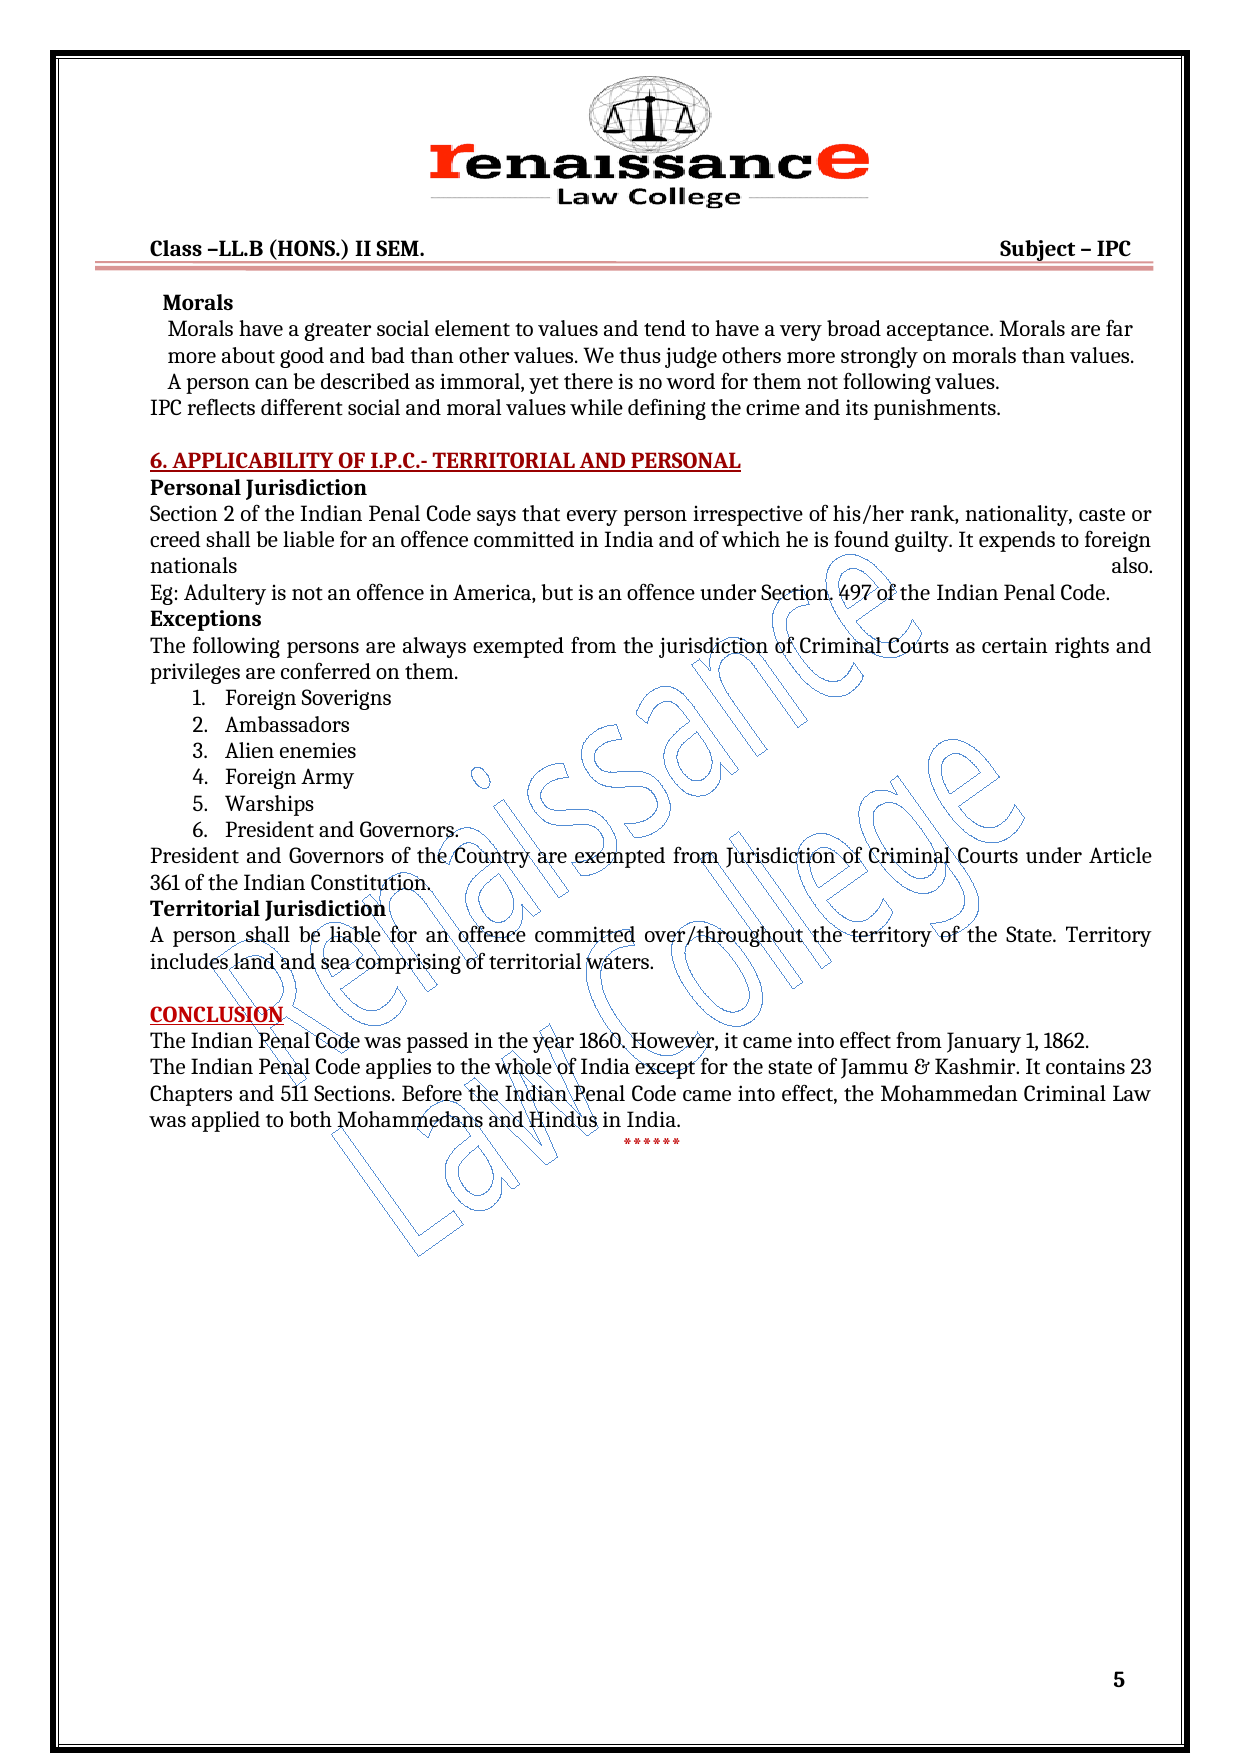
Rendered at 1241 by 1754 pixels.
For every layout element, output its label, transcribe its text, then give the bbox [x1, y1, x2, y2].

subtitle Personal Jurisdiction [150, 474, 1153, 501]
subtitle Territorial Jurisdiction [150, 896, 1153, 922]
list Foreign Army [192, 764, 1153, 791]
list Alien enemies [192, 738, 1153, 764]
list Ambassadors [192, 711, 1153, 738]
text The following persons are always exempted from the jurisdiction of Criminal Courts as certain rights and privileges are conferred on them. [150, 632, 1153, 685]
list Warships [192, 791, 1153, 817]
list President and Governors. [192, 817, 1153, 843]
text The Indian Penal Code applies to the whole of India except for the state of Jammu & Kashmir. It contains 23 Chapters and 511 Sections. Before the Indian Penal Code came into effect, the Mohammedan Criminal Law was applied to both Mohammedans and Hindus in India. [150, 1054, 1153, 1133]
text 6. APPLICABILITY OF I.P.C.- TERRITORIAL AND PERSONAL [150, 448, 1153, 474]
text Morals have a greater social element to values and tend to have a very broad acceptance. Morals are far more about good and bad than other values. We thus judge others more strongly on morals than values. A person can be described as immoral, yet there is no word for them not following values. [167, 316, 1136, 395]
picture [406, 75, 897, 209]
text Section 2 of the Indian Penal Code says that every person irrespective of his/her rank, nationality, caste or creed shall be liable for an offence committed in India and of which he is found guilty. It expends to foreign nationals also. Eg: Adultery is not an offence in America, but is an offence under Section. 497 of the Indian Penal Code. [150, 501, 1153, 606]
text CONCLUSION [150, 1001, 1153, 1028]
subtitle Morals [162, 290, 1141, 316]
text A person shall be liable for an offence committed over/throughout the territory of the State. Territory includes land and sea comprising of territorial waters. [150, 922, 1153, 975]
text IPC reflects different social and moral values while defining the crime and its punishments. [150, 395, 1153, 422]
subtitle Exceptions [150, 606, 1153, 632]
text President and Governors of the Country are exempted from Jurisdiction of Criminal Courts under Article 361 of the Indian Constitution. [150, 843, 1153, 896]
text The Indian Penal Code was passed in the year 1860. However, it came into effect from January 1, 1862. [150, 1028, 1153, 1054]
text ****** [150, 1133, 1153, 1159]
list Foreign Soverigns [192, 685, 1153, 711]
